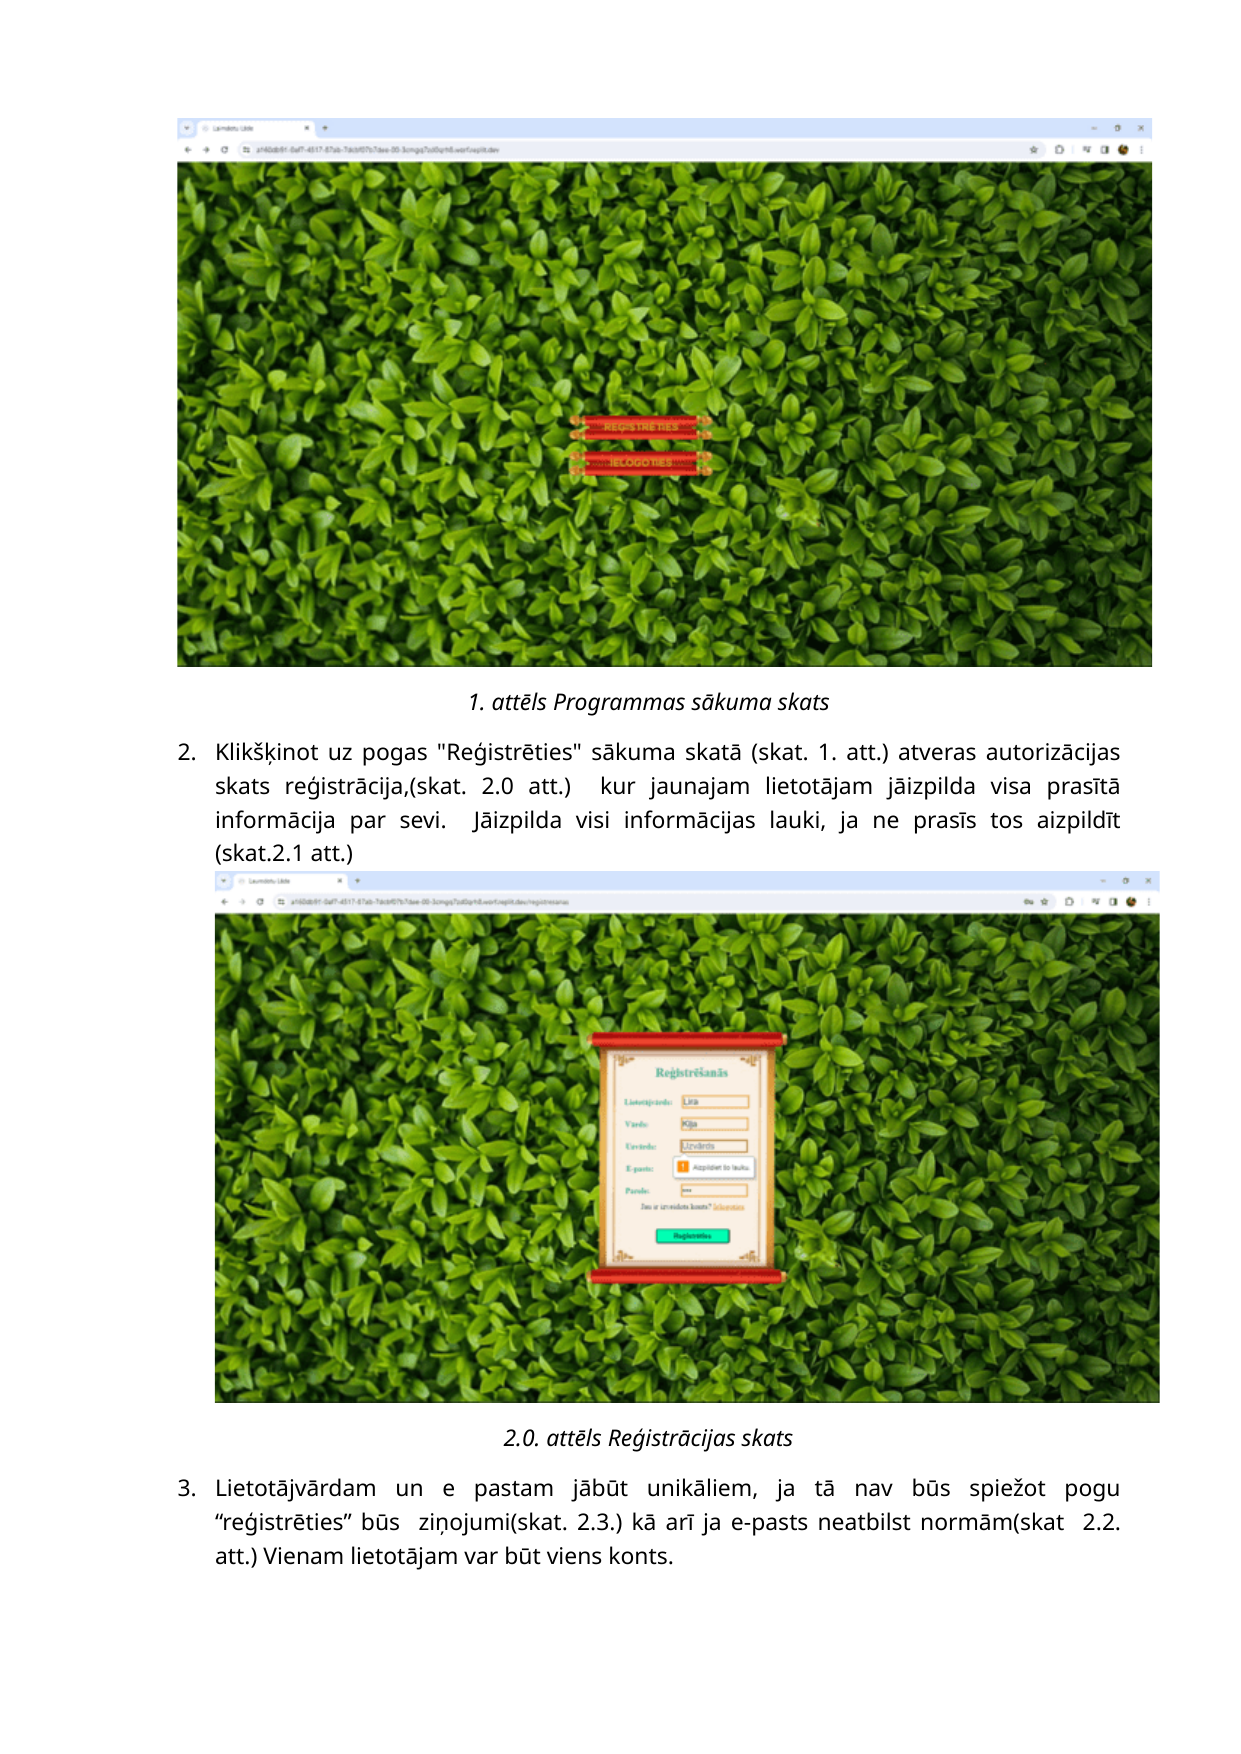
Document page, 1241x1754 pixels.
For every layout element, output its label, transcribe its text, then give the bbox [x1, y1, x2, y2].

text 2.0. attēls Reģistrācijas skats [177, 1422, 1122, 1453]
list Lietotājvārdam un e pastam jābūt unikāliem, ja tā nav būs spiežot pogu “reģistrēties” būs ziņojumi(skat. 2.3.) kā arī ja e-pasts neatbilst normām(skat 2.2. att.) Vienam lietotājam var būt viens konts. [177, 1472, 1122, 1571]
picture [214, 871, 1160, 1403]
list Klikšķinot uz pogas "Reģistrēties" sākuma skatā (skat. 1. att.) atveras autorizācijas skats reģistrācija,(skat. 2.0 att.) kur jaunajam lietotājam jāizpilda visa prasītā informācija par sevi. Jāizpilda visi informācijas lauki, ja ne prasīs tos aizpildīt (skat.2.1 att.) [177, 736, 1122, 869]
text 1. attēls Programmas sākuma skats [177, 686, 1122, 717]
picture [177, 118, 1153, 667]
